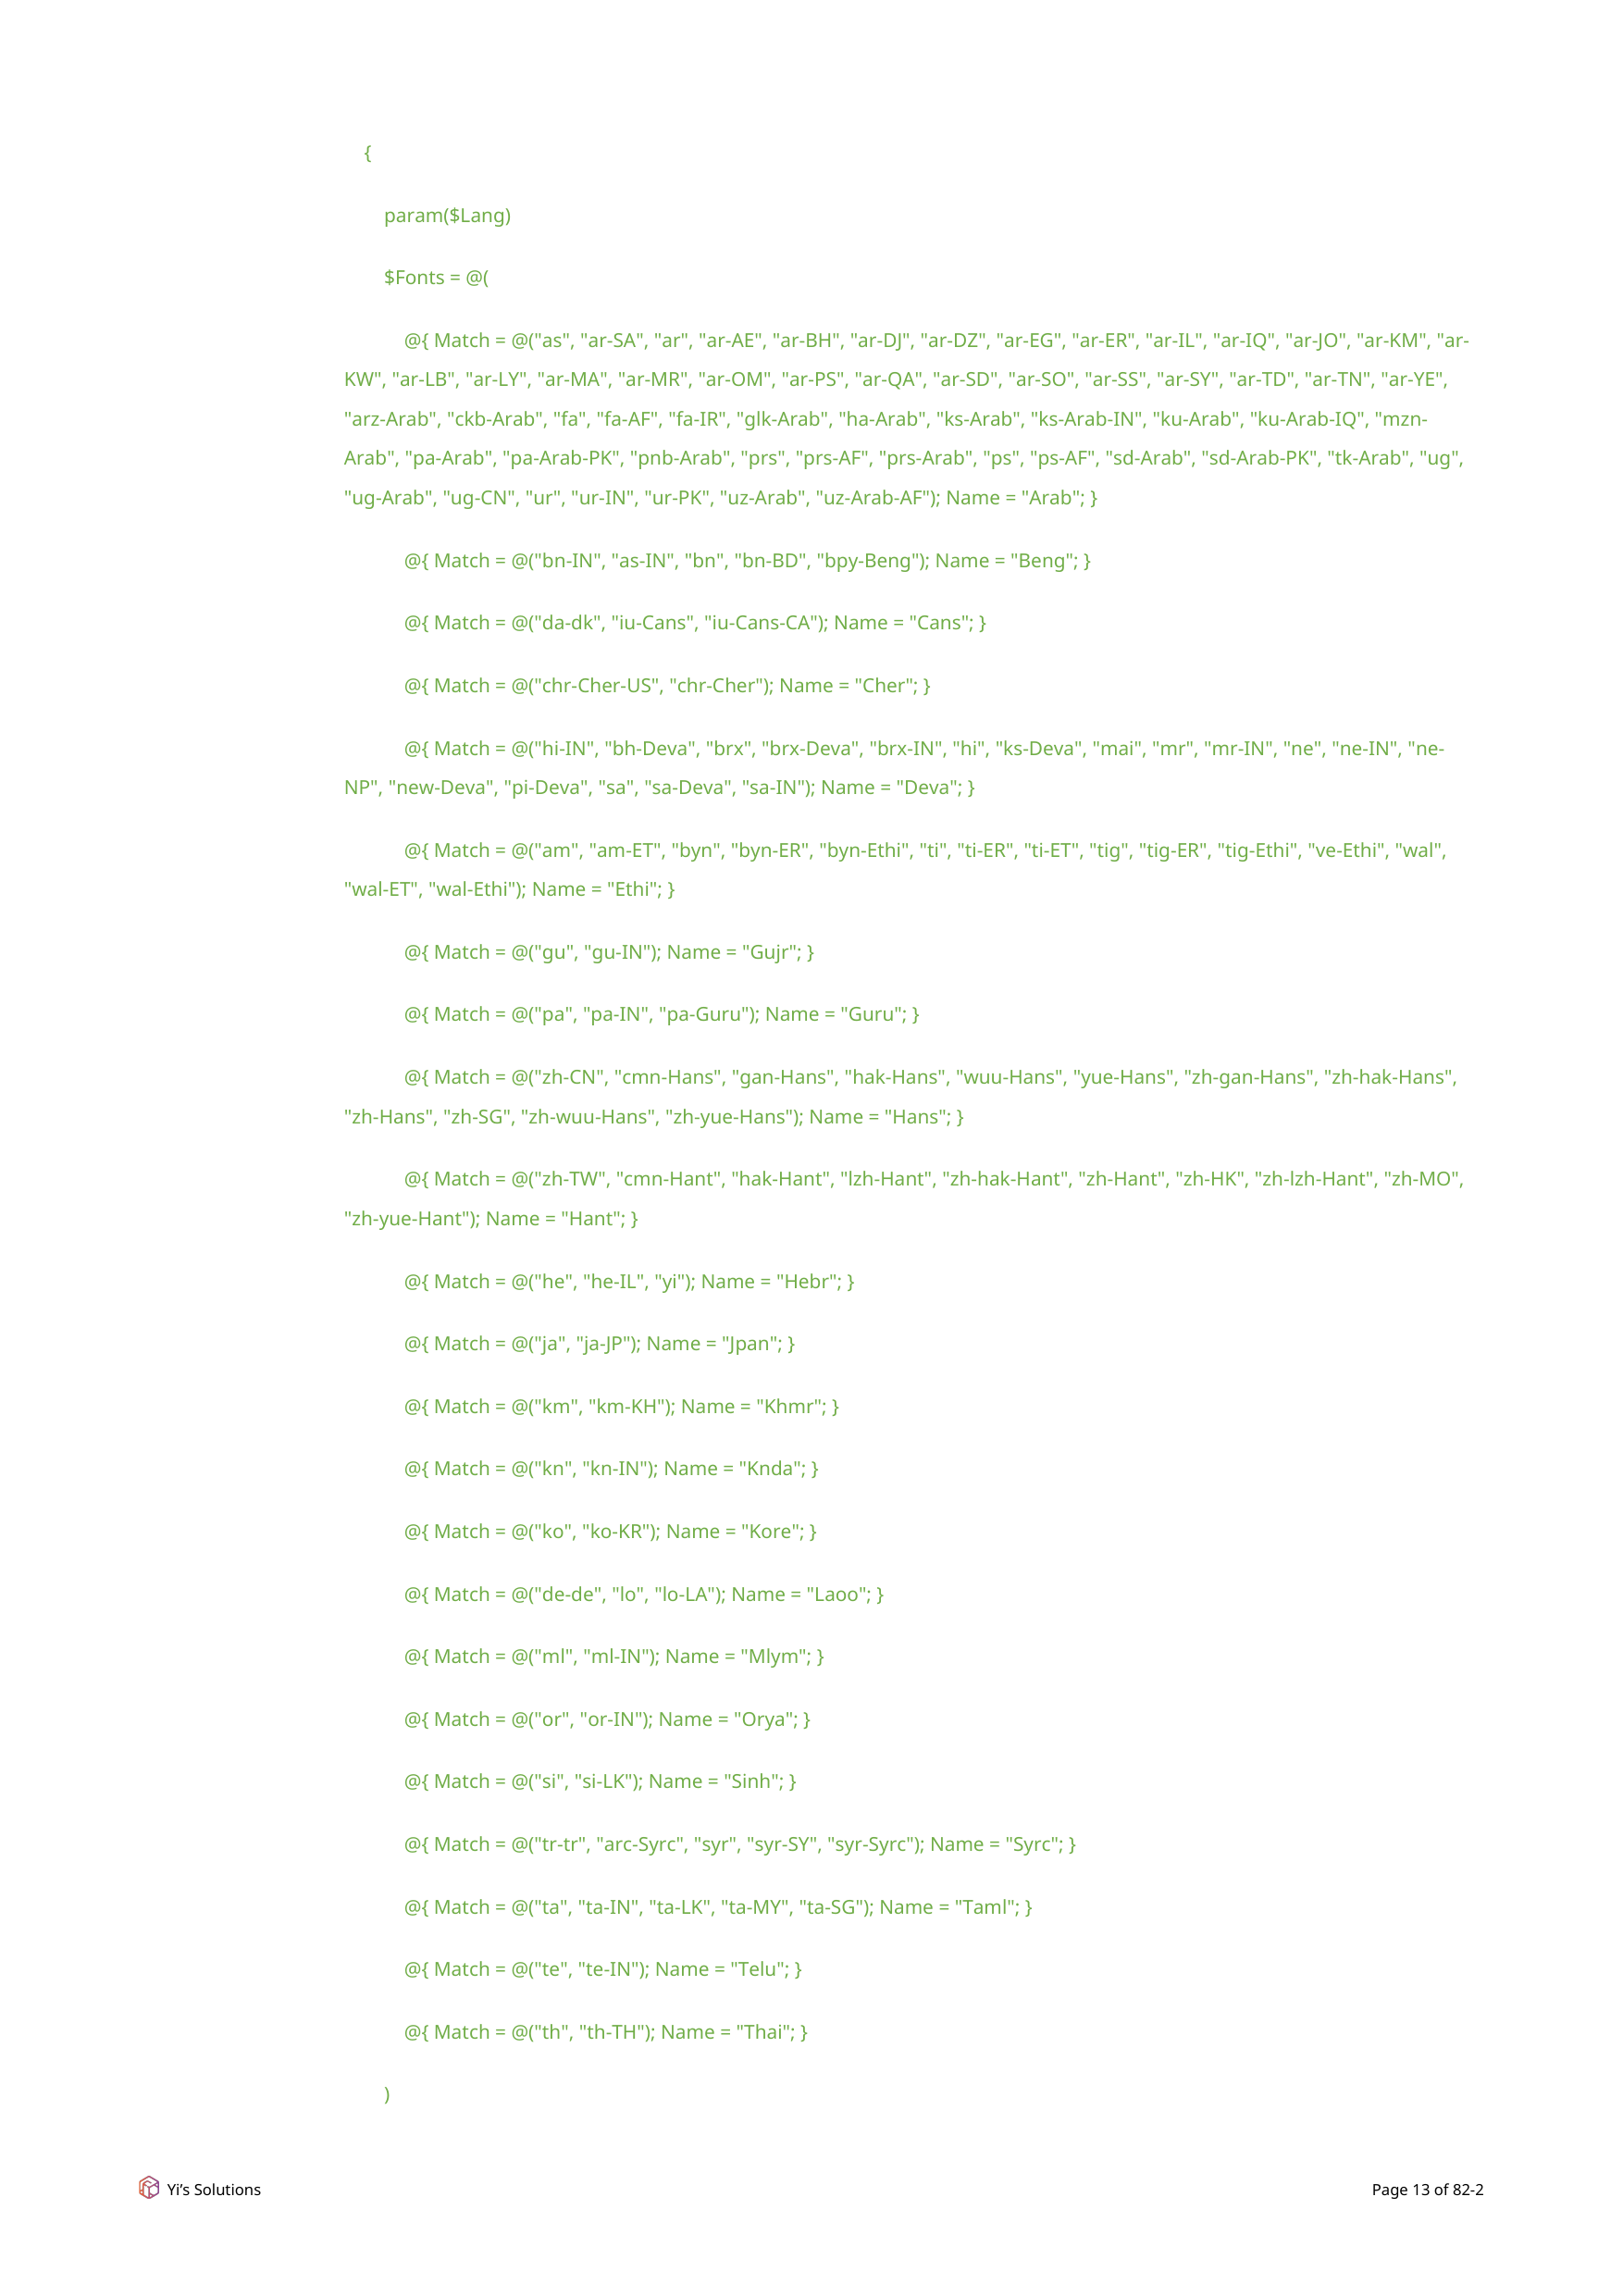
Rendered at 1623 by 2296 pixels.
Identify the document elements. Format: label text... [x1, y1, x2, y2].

list @{ Match = @("gu", "gu-IN"); Name = "Gujr"; } [344, 938, 1484, 964]
list @{ Match = @("ko", "ko-KR"); Name = "Kore"; } [344, 1518, 1484, 1544]
list @{ Match = @("zh-TW", "cmn-Hant", "hak-Hant", "lzh-Hant", "zh-hak-Hant", "zh-Hant", "zh-HK", "zh-lzh-Hant", "zh-MO", "zh-yue-Hant"); Name = "Hant"; } [344, 1165, 1484, 1232]
list ) [344, 2080, 1484, 2107]
list @{ Match = @("te", "te-IN"); Name = "Telu"; } [344, 1955, 1484, 1982]
list $Fonts = @( [344, 264, 1484, 291]
picture [139, 2176, 159, 2199]
list @{ Match = @("or", "or-IN"); Name = "Orya"; } [344, 1706, 1484, 1731]
list @{ Match = @("kn", "kn-IN"); Name = "Knda"; } [344, 1455, 1484, 1482]
list @{ Match = @("ml", "ml-IN"); Name = "Mlym"; } [344, 1643, 1484, 1669]
list @{ Match = @("am", "am-ET", "byn", "byn-ER", "byn-Ethi", "ti", "ti-ER", "ti-ET", "tig", "tig-ER", "tig-Ethi", "ve-Ethi", "wal", "wal-ET", "wal-Ethi"); Name = "Ethi"; } [344, 837, 1484, 902]
list @{ Match = @("pa", "pa-IN", "pa-Guru"); Name = "Guru"; } [344, 1001, 1484, 1027]
list @{ Match = @("chr-Cher-US", "chr-Cher"); Name = "Cher"; } [344, 672, 1484, 698]
list @{ Match = @("zh-CN", "cmn-Hans", "gan-Hans", "hak-Hans", "wuu-Hans", "yue-Hans", "zh-gan-Hans", "zh-hak-Hans", "zh-Hans", "zh-SG", "zh-wuu-Hans", "zh-yue-Hans"); Name = "Hans"; } [344, 1063, 1484, 1129]
list @{ Match = @("si", "si-LK"); Name = "Sinh"; } [344, 1769, 1484, 1794]
list @{ Match = @("da-dk", "iu-Cans", "iu-Cans-CA"); Name = "Cans"; } [344, 609, 1484, 636]
list @{ Match = @("ja", "ja-JP"); Name = "Jpan"; } [344, 1330, 1484, 1357]
list @{ Match = @("tr-tr", "arc-Syrc", "syr", "syr-SY", "syr-Syrc"); Name = "Syrc"; } [344, 1831, 1484, 1857]
list @{ Match = @("as", "ar-SA", "ar", "ar-AE", "ar-BH", "ar-DJ", "ar-DZ", "ar-EG", "ar-ER", "ar-IL", "ar-IQ", "ar-JO", "ar-KM", "ar-KW", "ar-LB", "ar-LY", "ar-MA", "ar-MR", "ar-OM", "ar-PS", "ar-QA", "ar-SD", "ar-SO", "ar-SS", "ar-SY", "ar-TD", "ar-TN", "ar-YE", "arz-Arab", "ckb-Arab", "fa", "fa-AF", "fa-IR", "glk-Arab", "ha-Arab", "ks-Arab", "ks-Arab-IN", "ku-Arab", "ku-Arab-IQ", "mzn-Arab", "pa-Arab", "pa-Arab-PK", "pnb-Arab", "prs", "prs-AF", "prs-Arab", "ps", "ps-AF", "sd-Arab", "sd-Arab-PK", "tk-Arab", "ug", "ug-Arab", "ug-CN", "ur", "ur-IN", "ur-PK", "uz-Arab", "uz-Arab-AF"); Name = "Arab"; } [344, 327, 1484, 511]
list param($Lang) [344, 202, 1484, 228]
list @{ Match = @("km", "km-KH"); Name = "Khmr"; } [344, 1393, 1484, 1419]
list @{ Match = @("ta", "ta-IN", "ta-LK", "ta-MY", "ta-SG"); Name = "Taml"; } [344, 1893, 1484, 1919]
list @{ Match = @("bn-IN", "as-IN", "bn", "bn-BD", "bpy-Beng"); Name = "Beng"; } [344, 547, 1484, 573]
list @{ Match = @("de-de", "lo", "lo-LA"); Name = "Laoo"; } [344, 1581, 1484, 1607]
list @{ Match = @("he", "he-IL", "yi"); Name = "Hebr"; } [344, 1268, 1484, 1294]
list { [344, 139, 1484, 165]
list @{ Match = @("hi-IN", "bh-Deva", "brx", "brx-Deva", "brx-IN", "hi", "ks-Deva", "mai", "mr", "mr-IN", "ne", "ne-IN", "ne-NP", "new-Deva", "pi-Deva", "sa", "sa-Deva", "sa-IN"); Name = "Deva"; } [344, 735, 1484, 800]
list @{ Match = @("th", "th-TH"); Name = "Thai"; } [344, 2018, 1484, 2044]
